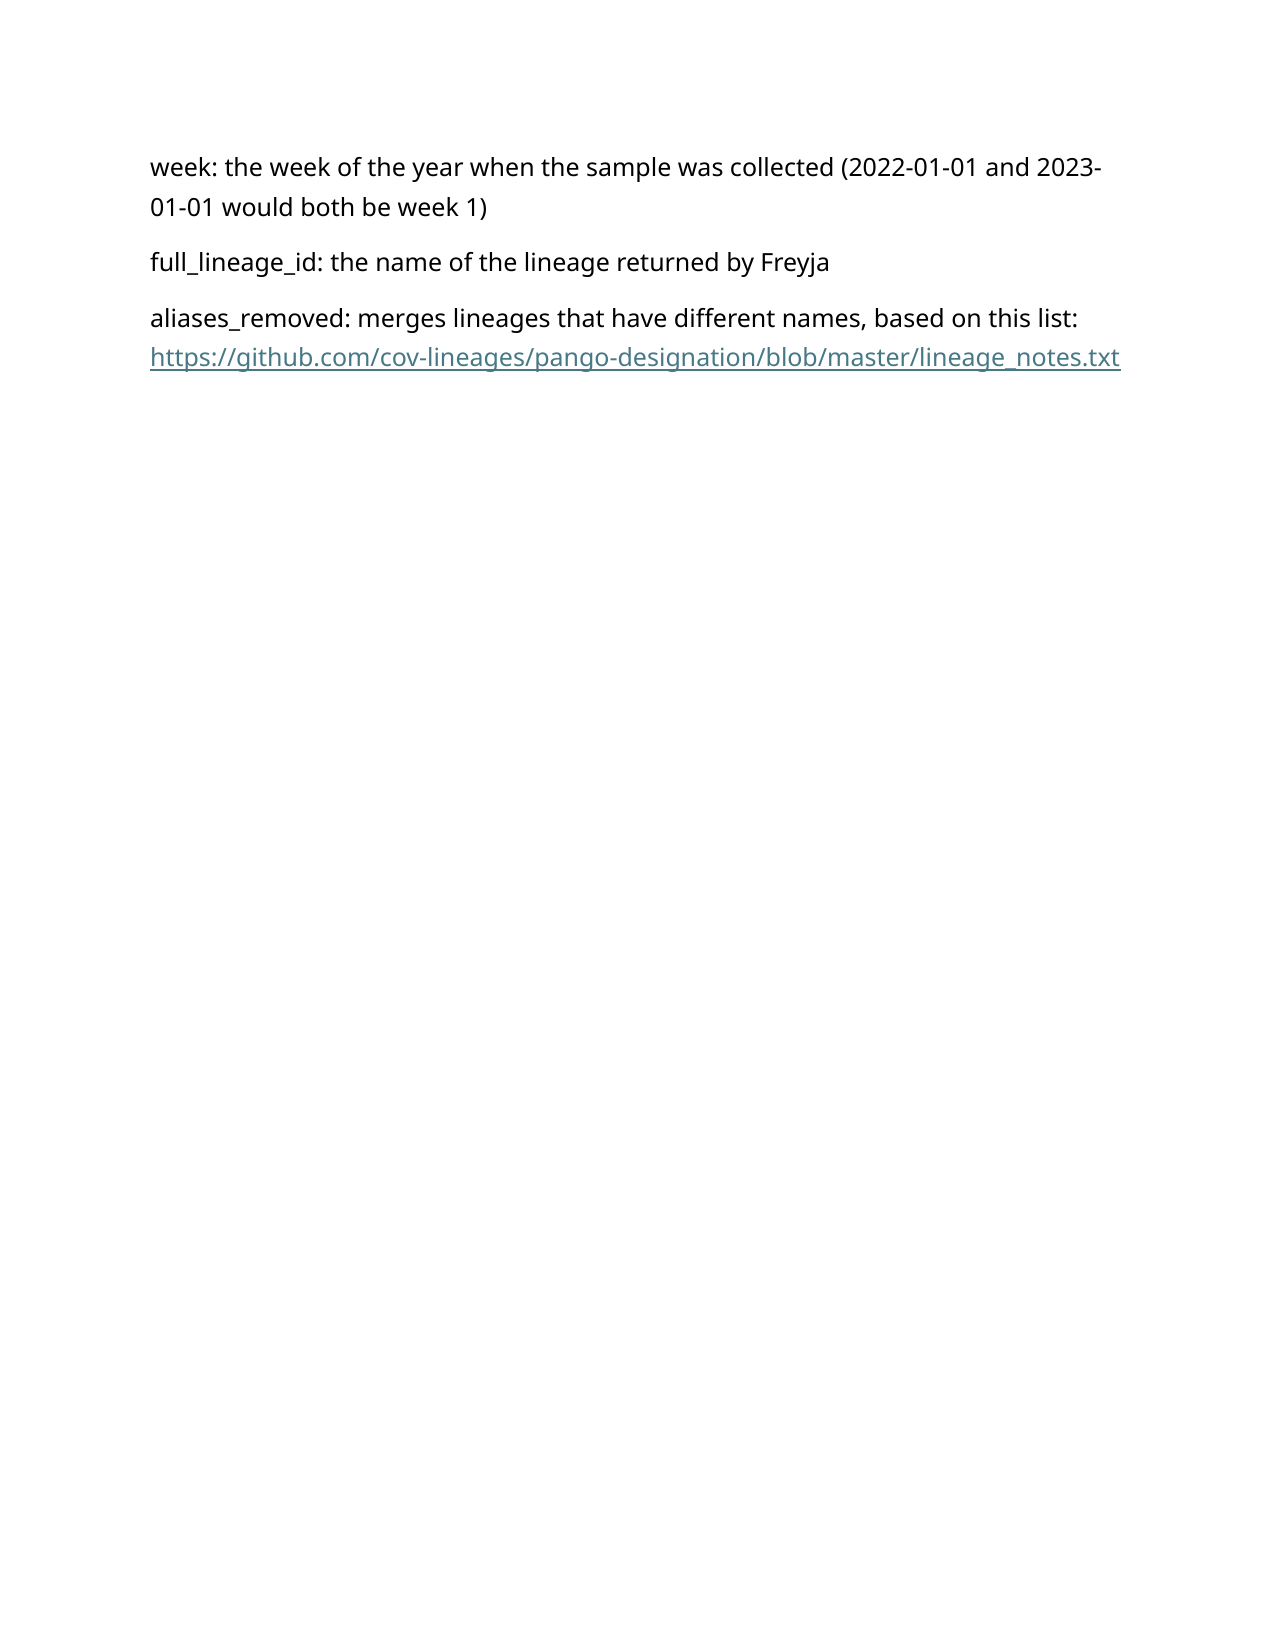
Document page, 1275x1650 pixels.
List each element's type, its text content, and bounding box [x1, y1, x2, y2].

text aliases_removed: merges lineages that have different names, based on this list: https://github.com/cov-lineages/pango-designation/blob/master/lineage_notes.txt [150, 301, 1125, 374]
text week: the week of the year when the sample was collected (2022-01-01 and 2023-01-01 would both be week 1) [150, 150, 1125, 223]
text full_lineage_id: the name of the lineage returned by Freyja [150, 245, 1125, 279]
